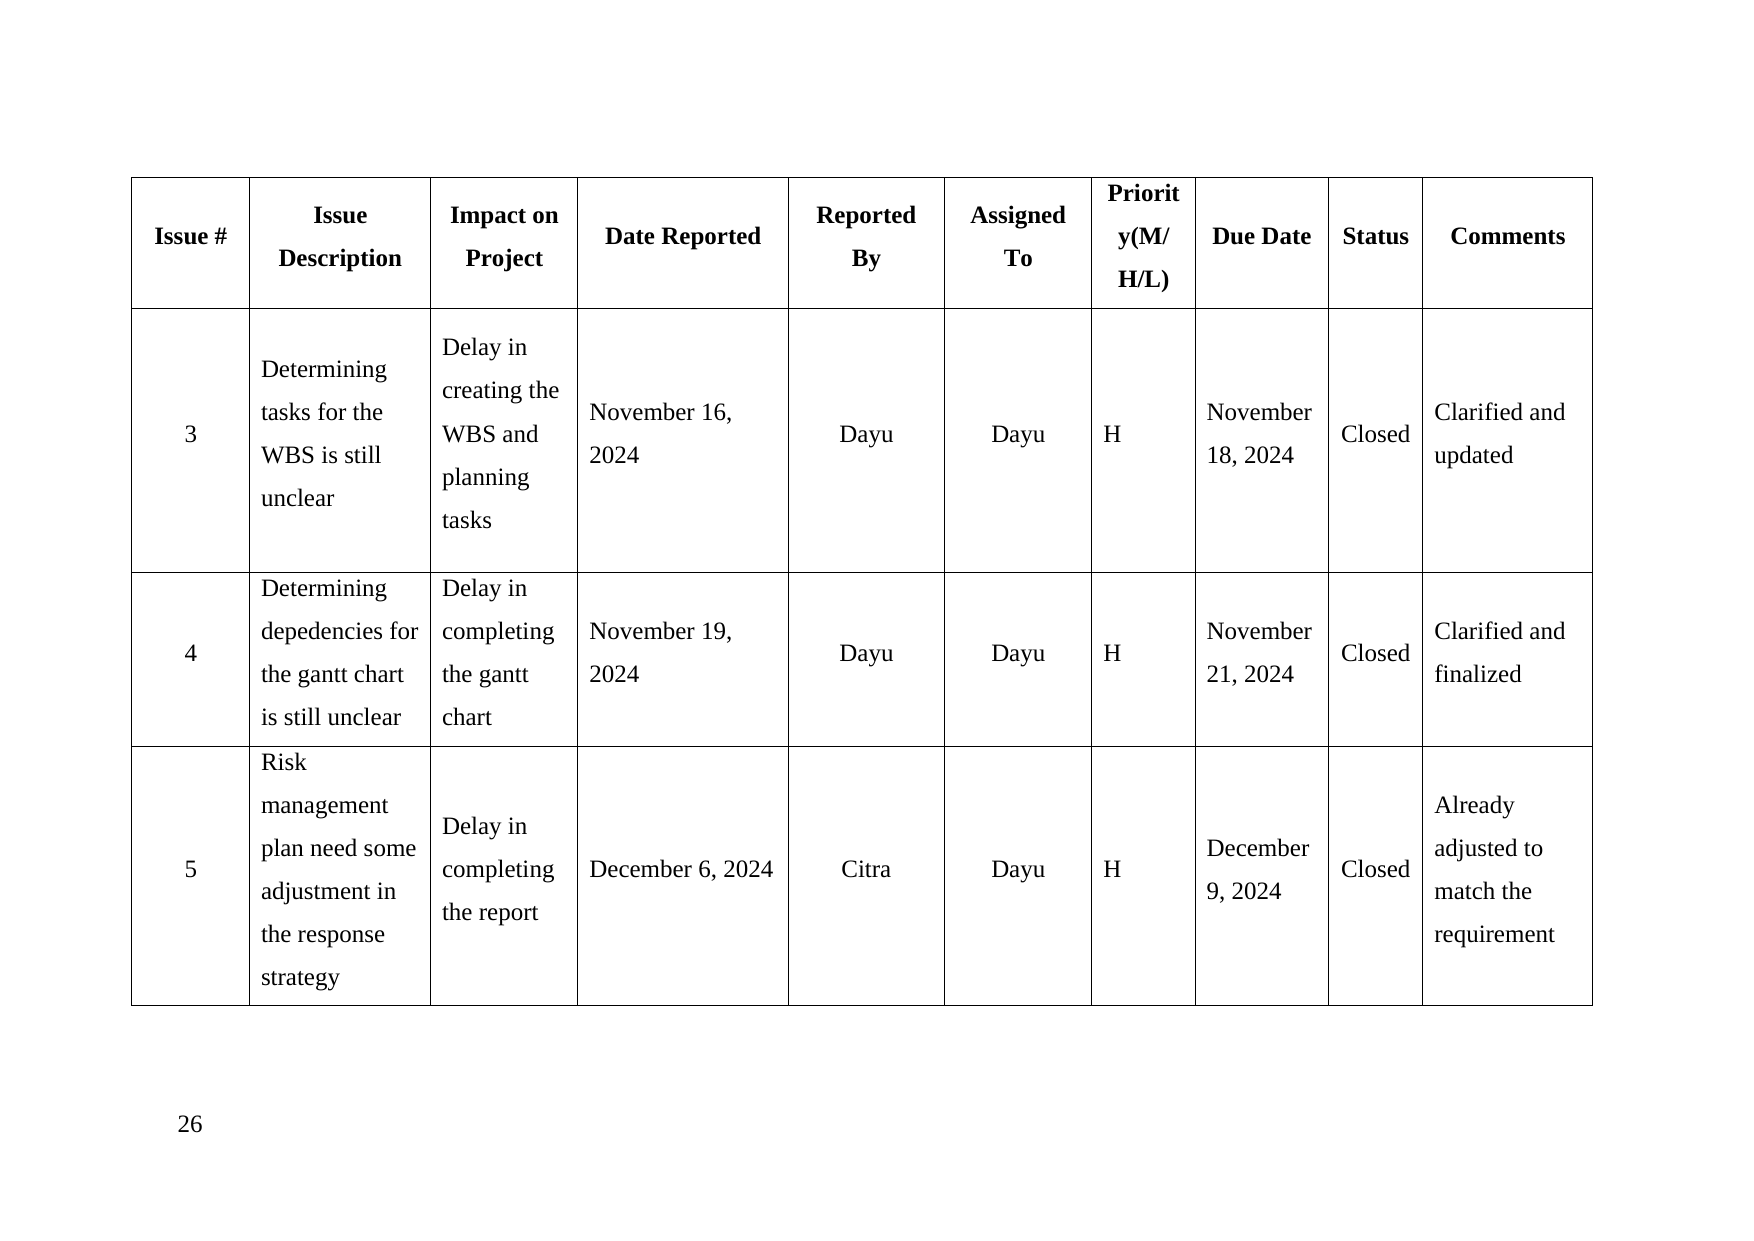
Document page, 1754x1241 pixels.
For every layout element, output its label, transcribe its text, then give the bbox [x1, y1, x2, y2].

table_header Issue Description [250, 178, 430, 307]
table_cell 5 [132, 747, 249, 1005]
table_cell December 9, 2024 [1196, 747, 1328, 1005]
table_header Comments [1423, 178, 1592, 307]
table_cell November 19, 2024 [578, 573, 788, 746]
table_header Priority(M/H/L) [1092, 178, 1195, 307]
table_cell Clarified and updated [1423, 309, 1592, 572]
table_cell Already adjusted to match the requirement [1423, 747, 1592, 1005]
table_cell 4 [132, 573, 249, 746]
table_header Status [1329, 178, 1422, 307]
table_header Date Reported [578, 178, 788, 307]
table_cell H [1092, 573, 1195, 746]
table_cell Citra [789, 747, 944, 1005]
table_cell Dayu [945, 309, 1091, 572]
table_header Impact on Project [431, 178, 577, 307]
table_cell Closed [1329, 573, 1422, 746]
table_cell Determining depedencies for the gantt chart is still unclear [250, 573, 430, 746]
table_header Reported By [789, 178, 944, 307]
table_cell Dayu [789, 573, 944, 746]
table_cell Dayu [945, 747, 1091, 1005]
table_cell Closed [1329, 747, 1422, 1005]
table_cell December 6, 2024 [578, 747, 788, 1005]
table_cell Delay in completing the gantt chart [431, 573, 577, 746]
table_header Assigned To [945, 178, 1091, 307]
table_cell Dayu [945, 573, 1091, 746]
table_cell November 16, 2024 [578, 309, 788, 572]
table_cell 3 [132, 309, 249, 572]
table_cell November 18, 2024 [1196, 309, 1328, 572]
table_cell H [1092, 747, 1195, 1005]
table_cell Dayu [789, 309, 944, 572]
table_cell November 21, 2024 [1196, 573, 1328, 746]
table_header Due Date [1196, 178, 1328, 307]
table_cell Delay in creating the WBS and planning tasks [431, 309, 577, 572]
table_cell Delay in completing the report [431, 747, 577, 1005]
table_cell Clarified and finalized [1423, 573, 1592, 746]
table_cell H [1092, 309, 1195, 572]
table_cell Determining tasks for the WBS is still unclear [250, 309, 430, 572]
table_header Issue # [132, 178, 249, 307]
table_cell Risk management plan need some adjustment in the response strategy [250, 747, 430, 1005]
table_cell Closed [1329, 309, 1422, 572]
